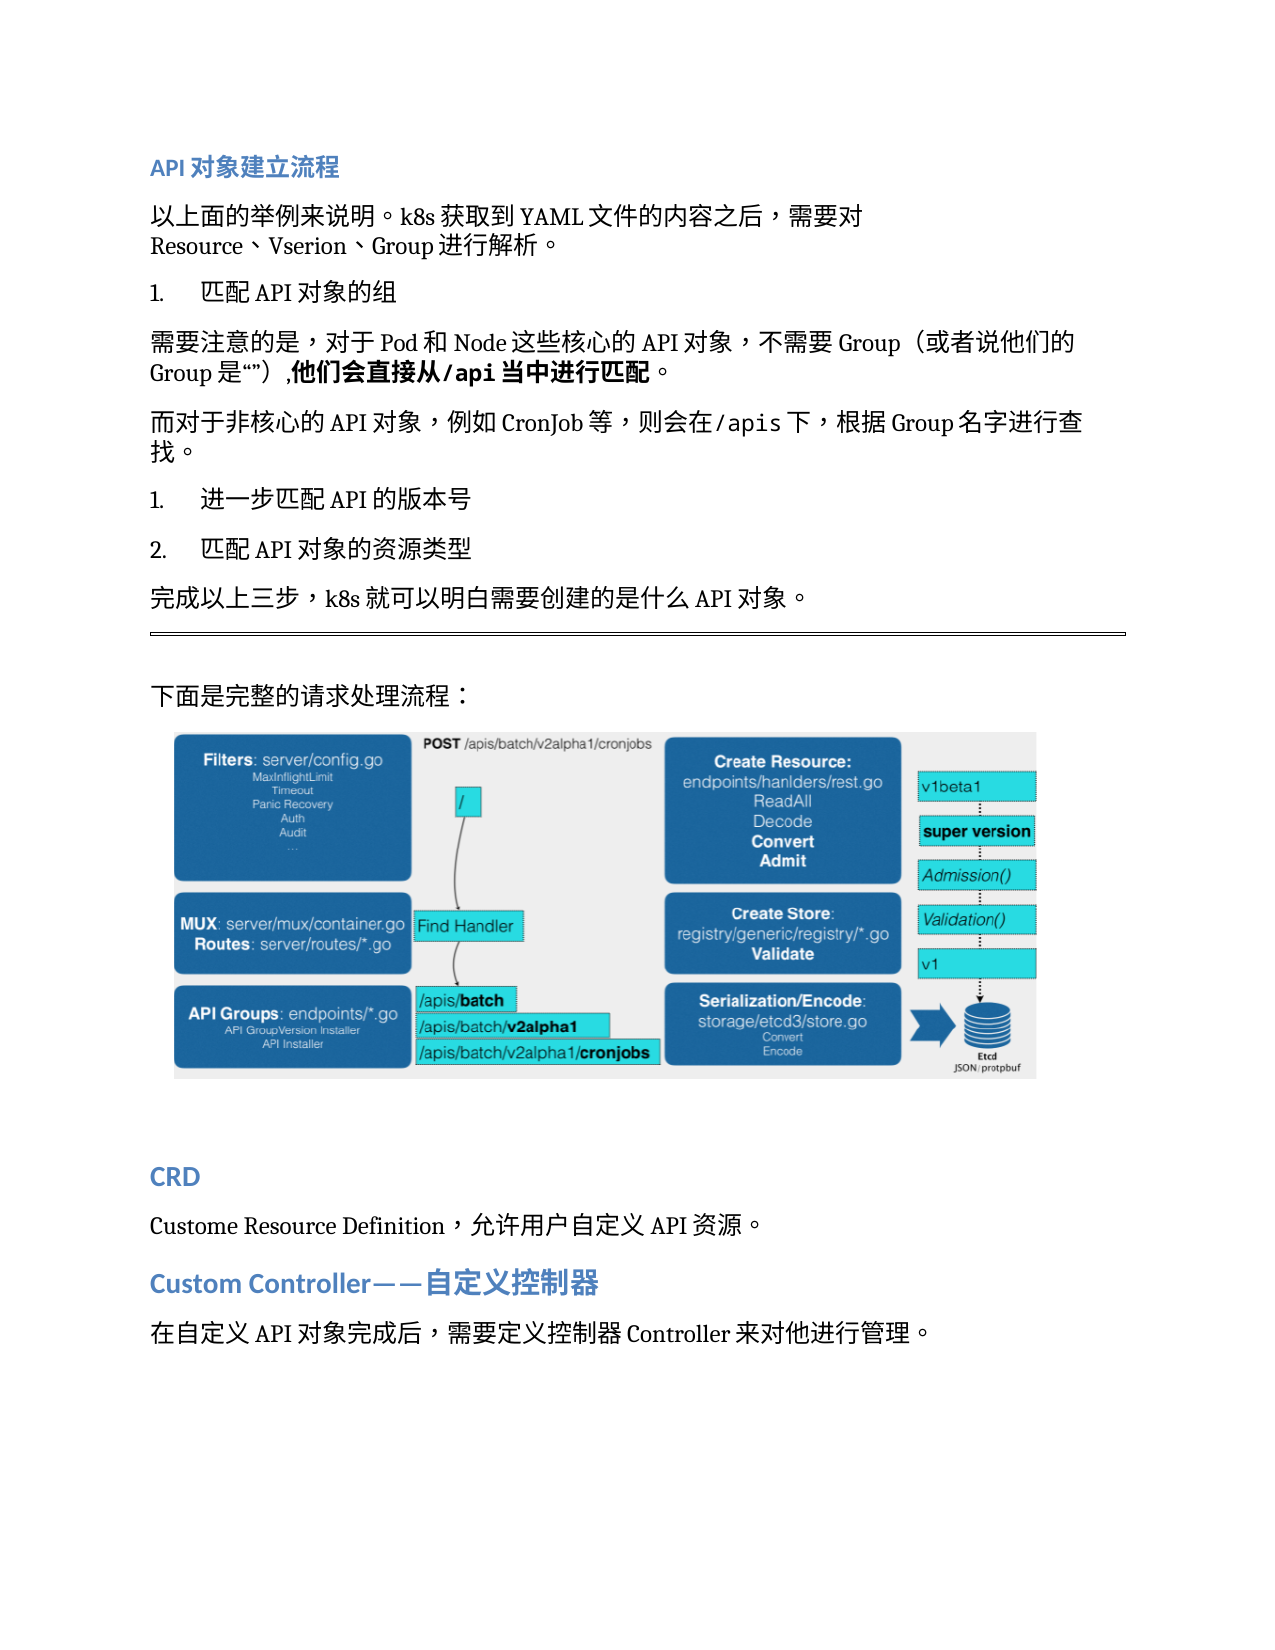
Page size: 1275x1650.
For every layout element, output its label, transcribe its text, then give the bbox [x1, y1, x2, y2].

text 而对于非核心的API对象，例如CronJob等，则会在/apis下，根据Group名字进行查找。 [150, 407, 1125, 467]
subtitle CRD [150, 1158, 1125, 1193]
list 匹配API对象的组 [150, 279, 1125, 308]
list 进一步匹配API的版本号 [150, 486, 1125, 515]
subtitle Custom Controller——自定义控制器 [150, 1262, 1125, 1302]
text 完成以上三步，k8s就可以明白需要创建的是什么API对象。 [150, 585, 1125, 614]
text 在自定义API对象完成后，需要定义控制器Controller来对他进行管理。 [150, 1320, 1125, 1349]
text Custome Resource Definition，允许用户自定义API资源。 [150, 1212, 1125, 1241]
text 以上面的举例来说明。k8s获取到YAML文件的内容之后，需要对Resource、Vserion、Group进行解析。 [150, 203, 1125, 260]
subtitle API对象建立流程 [150, 150, 1125, 184]
text 下面是完整的请求处理流程： [150, 682, 1125, 711]
picture [168, 730, 1044, 1088]
list 匹配API对象的资源类型 [150, 536, 1125, 564]
text 需要注意的是，对于Pod和Node这些核心的API对象，不需要Group（或者说他们的Group是“”）,他们会直接从/api当中进行匹配。 [150, 329, 1125, 389]
